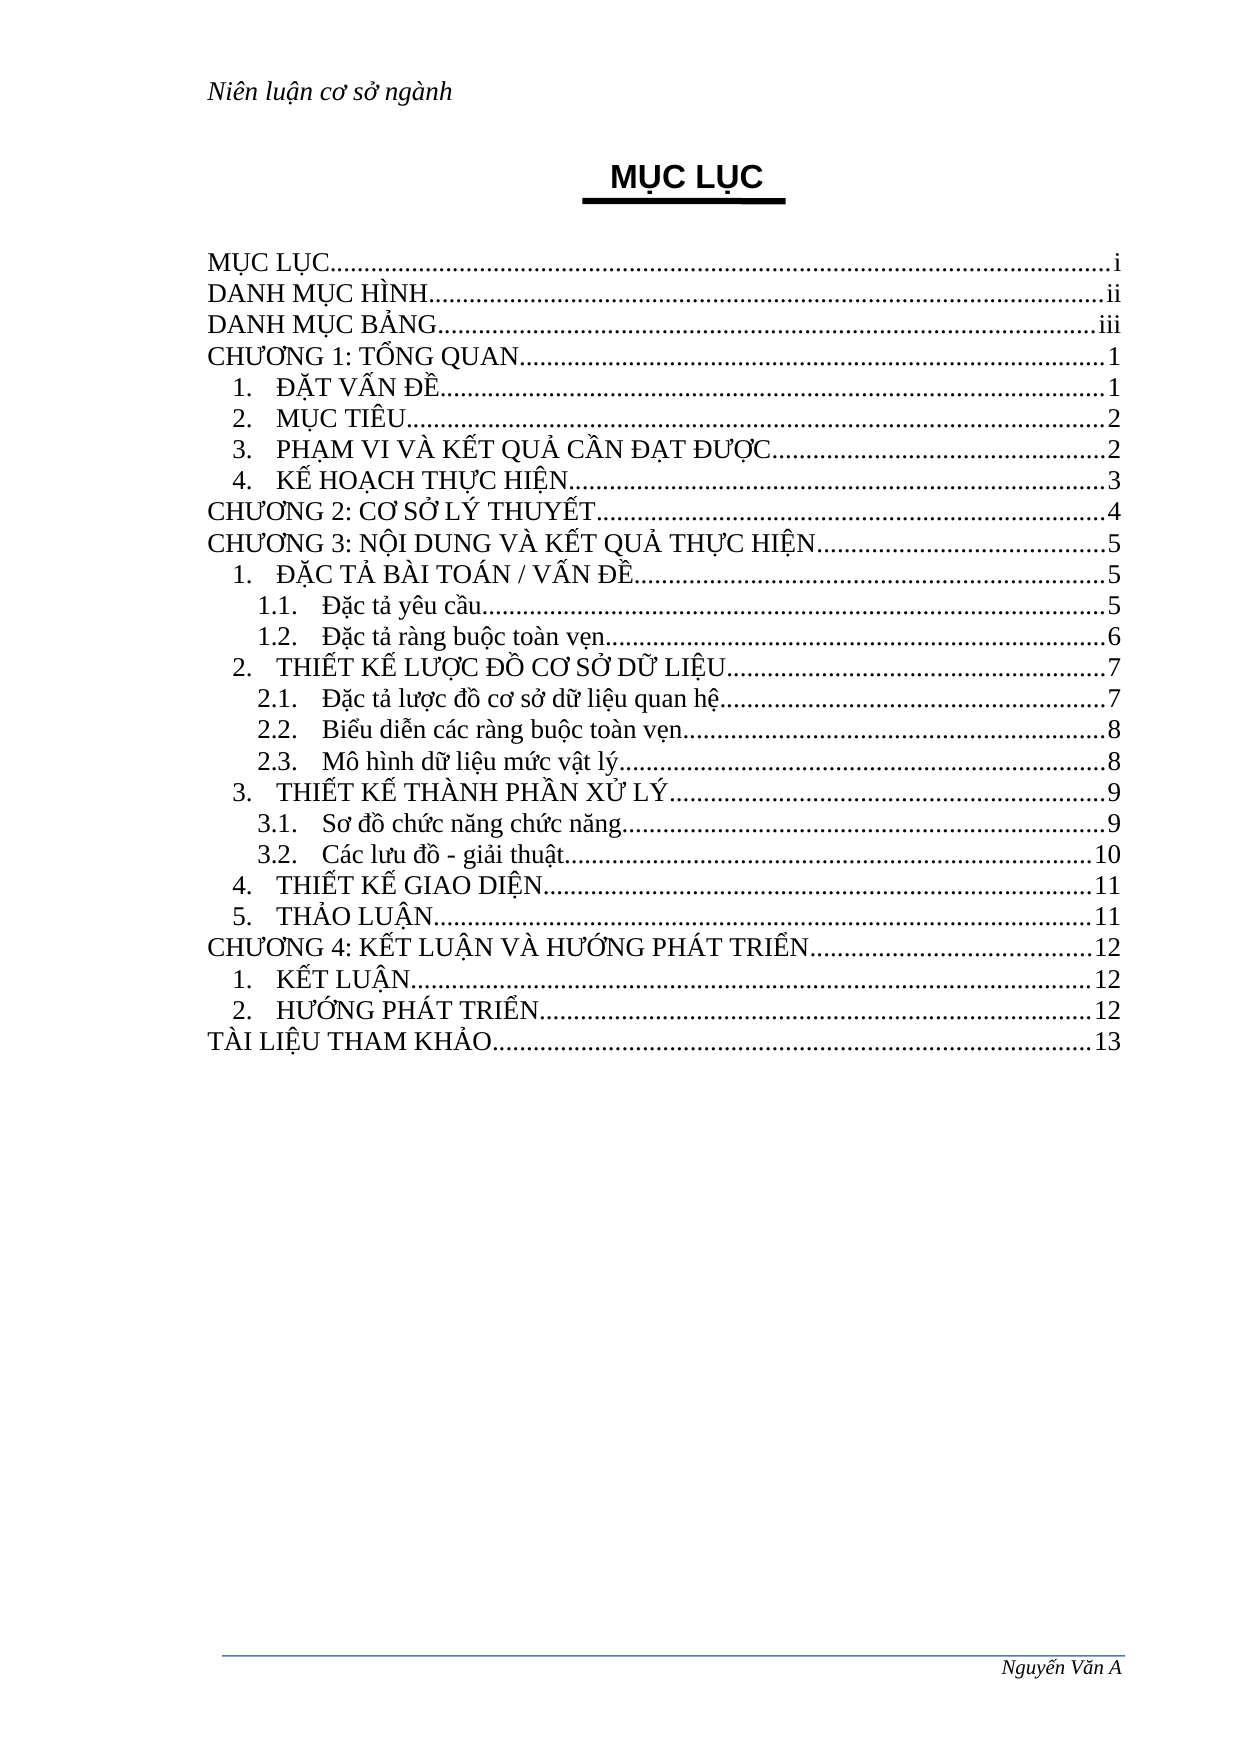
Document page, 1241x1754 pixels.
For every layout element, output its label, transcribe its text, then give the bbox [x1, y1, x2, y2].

text 2. HƯỚNG PHÁT TRIỂN 12 [232, 994, 1122, 1025]
text MỤC LỤC i [207, 246, 1122, 277]
text 4. THIẾT KẾ GIAO DIỆN 11 [232, 869, 1122, 900]
text 2. MỤC TIÊU 2 [232, 402, 1122, 433]
text CHƯƠNG 2: CƠ SỞ LÝ THUYẾT 4 [207, 496, 1122, 527]
text 2. THIẾT KẾ LƯỢC ĐỒ CƠ SỞ DỮ LIỆU 7 [232, 651, 1122, 682]
text 2.3. Mô hình dữ liệu mức vật lý 8 [257, 745, 1122, 776]
text 3. THIẾT KẾ THÀNH PHẦN XỬ LÝ 9 [232, 776, 1122, 807]
text 3. PHẠM VI VÀ KẾT QUẢ CẦN ĐẠT ĐƯỢC 2 [232, 433, 1122, 464]
text 2.1. Đặc tả lược đồ cơ sở dữ liệu quan hệ 7 [257, 682, 1122, 713]
text CHƯƠNG 4: KẾT LUẬN VÀ HƯỚNG PHÁT TRIỂN 12 [207, 932, 1122, 963]
text 3.1. Sơ đồ chức năng chức năng 9 [257, 807, 1122, 838]
text DANH MỤC HÌNH ii [207, 277, 1122, 309]
text 4. KẾ HOẠCH THỰC HIỆN 3 [232, 464, 1122, 496]
text 1. ĐẶC TẢ BÀI TOÁN / VẤN ĐỀ 5 [232, 558, 1122, 589]
text CHƯƠNG 1: TỔNG QUAN 1 [207, 340, 1122, 371]
text CHƯƠNG 3: NỘI DUNG VÀ KẾT QUẢ THỰC HIỆN 5 [207, 527, 1122, 558]
text 3.2. Các lưu đồ - giải thuật 10 [257, 838, 1122, 869]
text 5. THẢO LUẬN 11 [232, 900, 1122, 932]
text 1. ĐẶT VẤN ĐỀ 1 [232, 371, 1122, 402]
text 1.1. Đặc tả yêu cầu 5 [257, 589, 1122, 620]
text 1.2. Đặc tả ràng buộc toàn vẹn 6 [257, 620, 1122, 651]
subtitle MỤC LỤC [207, 157, 1122, 195]
text TÀI LIỆU THAM KHẢO 13 [207, 1025, 1122, 1056]
text 2.2. Biểu diễn các ràng buộc toàn vẹn 8 [257, 713, 1122, 745]
text 1. KẾT LUẬN 12 [232, 963, 1122, 994]
text DANH MỤC BẢNG iii [207, 309, 1122, 340]
